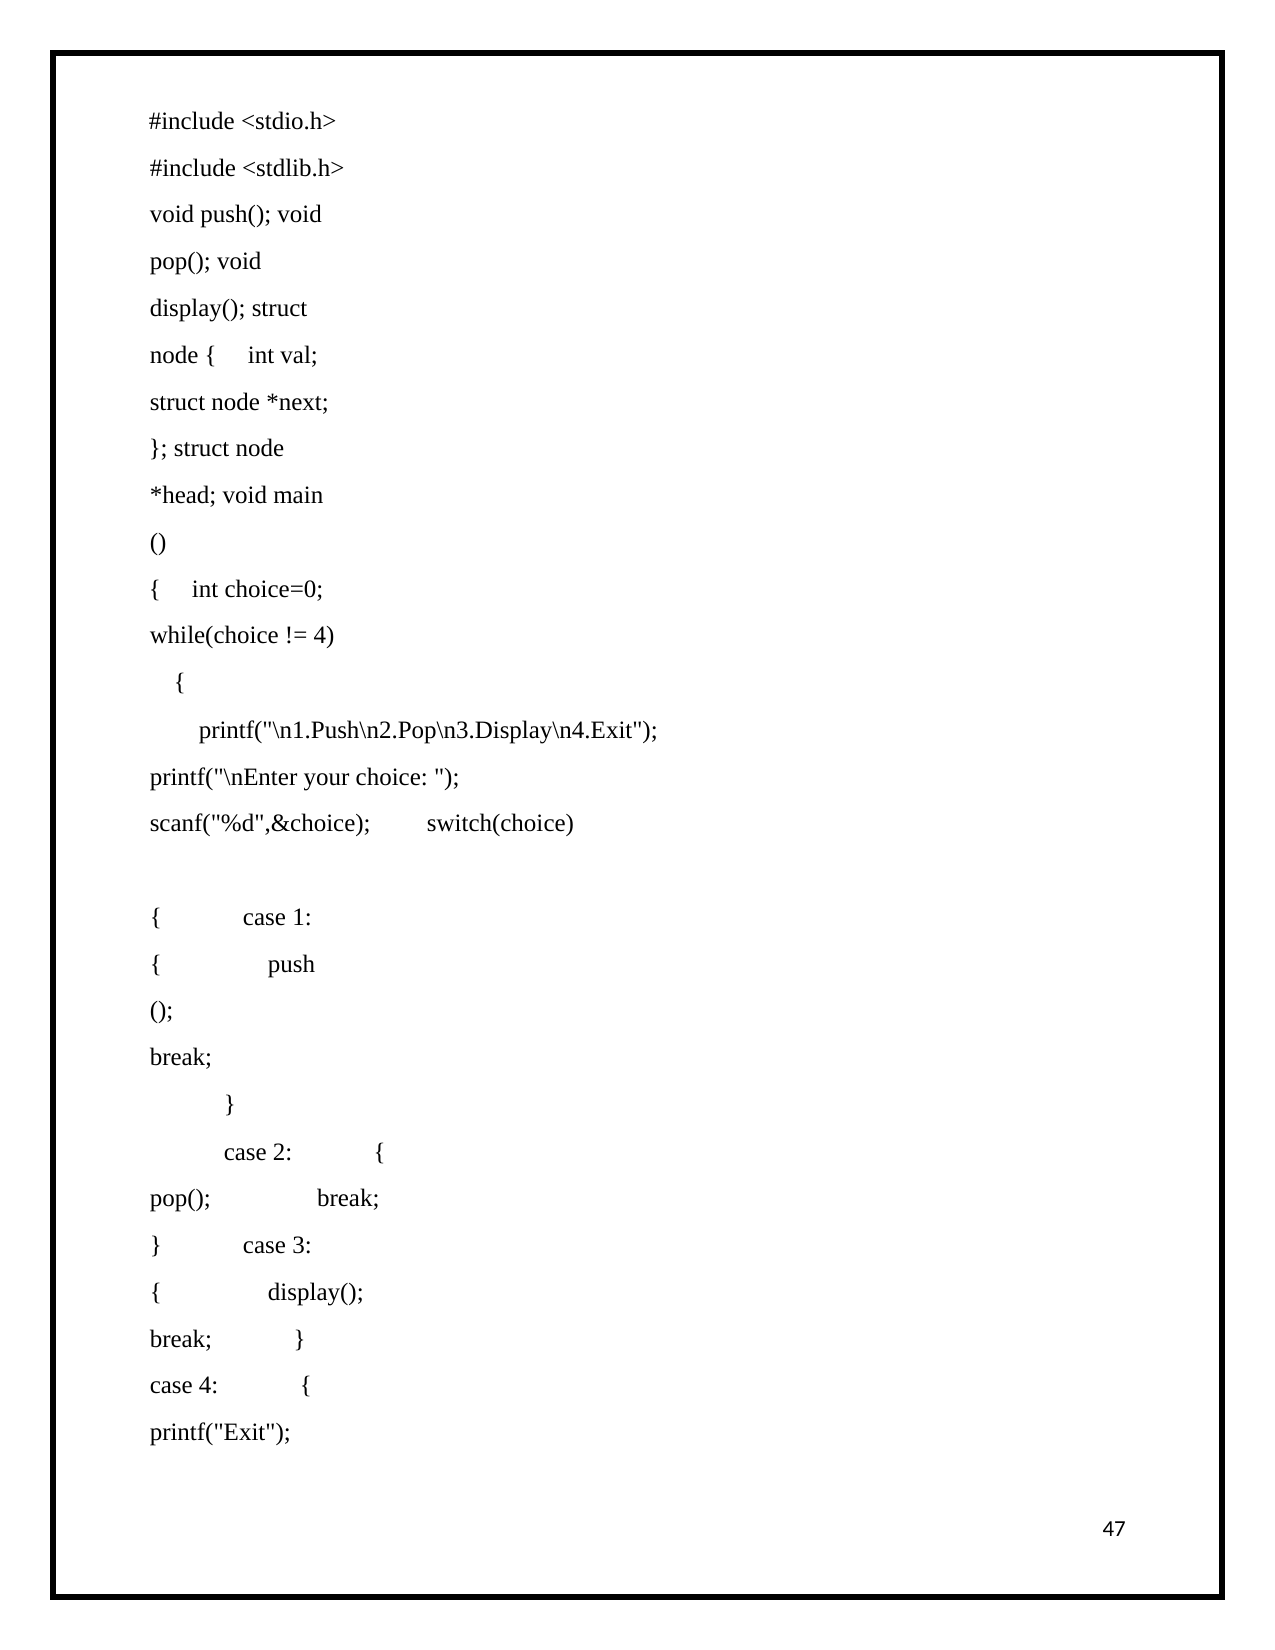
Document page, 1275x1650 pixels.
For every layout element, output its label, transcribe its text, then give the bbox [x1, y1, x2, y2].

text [148, 1137, 391, 1446]
text } [148, 1089, 824, 1118]
text }; struct node *head; void main () [148, 433, 333, 556]
text { case 1: { push(); break; [148, 855, 321, 1071]
text { [148, 667, 824, 696]
text printf("\n1.Push\n2.Pop\n3.Display\n4.Exit"); printf("\nEnter your choice: "); scanf("%d",&choice); switch(choice) [148, 715, 659, 837]
text #include <stdio.h> #include <stdlib.h> void push(); void pop(); void display(); struct node { int val; struct node *next; [148, 106, 354, 415]
text { int choice=0; while(choice != 4) [148, 574, 359, 649]
